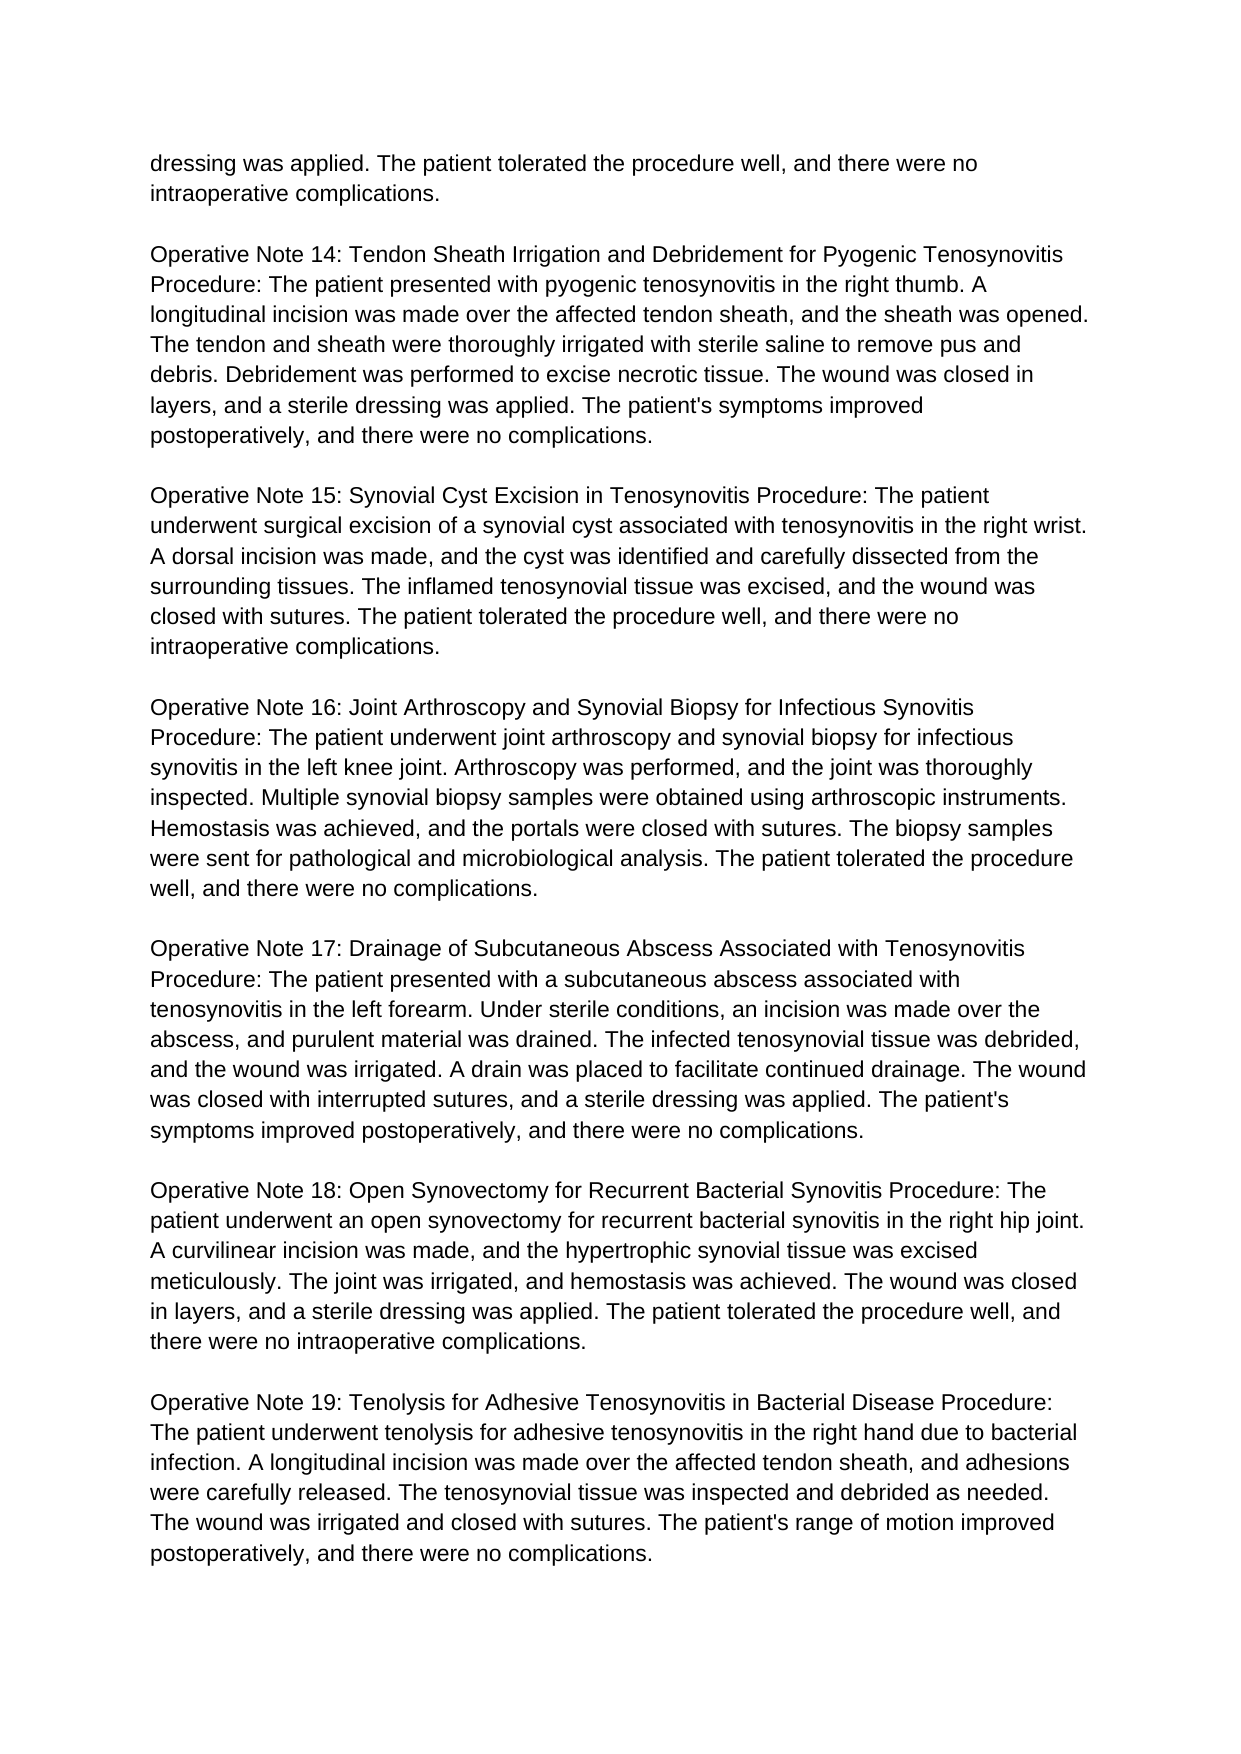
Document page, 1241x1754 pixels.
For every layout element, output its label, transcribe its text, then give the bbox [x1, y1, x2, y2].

text Operative Note 15: Synovial Cyst Excision in Tenosynovitis Procedure: The patient underwent surgical excision of a synovial cyst associated with tenosynovitis in the right wrist. A dorsal incision was made, and the cyst was identified and carefully dissected from the surrounding tissues. The inflamed tenosynovial tissue was excised, and the wound was closed with sutures. The patient tolerated the procedure well, and there were no intraoperative complications. [150, 482, 1090, 660]
text Operative Note 19: Tenolysis for Adhesive Tenosynovitis in Bacterial Disease Procedure: The patient underwent tenolysis for adhesive tenosynovitis in the right hand due to bacterial infection. A longitudinal incision was made over the affected tendon sheath, and adhesions were carefully released. The tenosynovial tissue was inspected and debrided as needed. The wound was irrigated and closed with sutures. The patient's range of motion improved postoperatively, and there were no complications. [150, 1388, 1090, 1566]
text Operative Note 16: Joint Arthroscopy and Synovial Biopsy for Infectious Synovitis Procedure: The patient underwent joint arthroscopy and synovial biopsy for infectious synovitis in the left knee joint. Arthroscopy was performed, and the joint was thoroughly inspected. Multiple synovial biopsy samples were obtained using arthroscopic instruments. Hemostasis was achieved, and the portals were closed with sutures. The biopsy samples were sent for pathological and microbiological analysis. The patient tolerated the procedure well, and there were no complications. [150, 694, 1090, 901]
text Operative Note 17: Drainage of Subcutaneous Abscess Associated with Tenosynovitis Procedure: The patient presented with a subcutaneous abscess associated with tenosynovitis in the left forearm. Under sterile conditions, an incision was made over the abscess, and purulent material was drained. The infected tenosynovial tissue was debrided, and the wound was irrigated. A drain was placed to facilitate continued drainage. The wound was closed with interrupted sutures, and a sterile dressing was applied. The patient's symptoms improved postoperatively, and there were no complications. [150, 935, 1090, 1143]
text Operative Note 18: Open Synovectomy for Recurrent Bacterial Synovitis Procedure: The patient underwent an open synovectomy for recurrent bacterial synovitis in the right hip joint. A curvilinear incision was made, and the hypertrophic synovial tissue was excised meticulously. The joint was irrigated, and hemostasis was achieved. The wound was closed in layers, and a sterile dressing was applied. The patient tolerated the procedure well, and there were no intraoperative complications. [150, 1177, 1090, 1354]
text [150, 150, 1090, 207]
text Operative Note 14: Tendon Sheath Irrigation and Debridement for Pyogenic Tenosynovitis Procedure: The patient presented with pyogenic tenosynovitis in the right thumb. A longitudinal incision was made over the affected tendon sheath, and the sheath was opened. The tendon and sheath were thoroughly irrigated with sterile saline to remove pus and debris. Debridement was performed to excise necrotic tissue. The wound was closed in layers, and a sterile dressing was applied. The patient's symptoms improved postoperatively, and there were no complications. [150, 241, 1090, 448]
